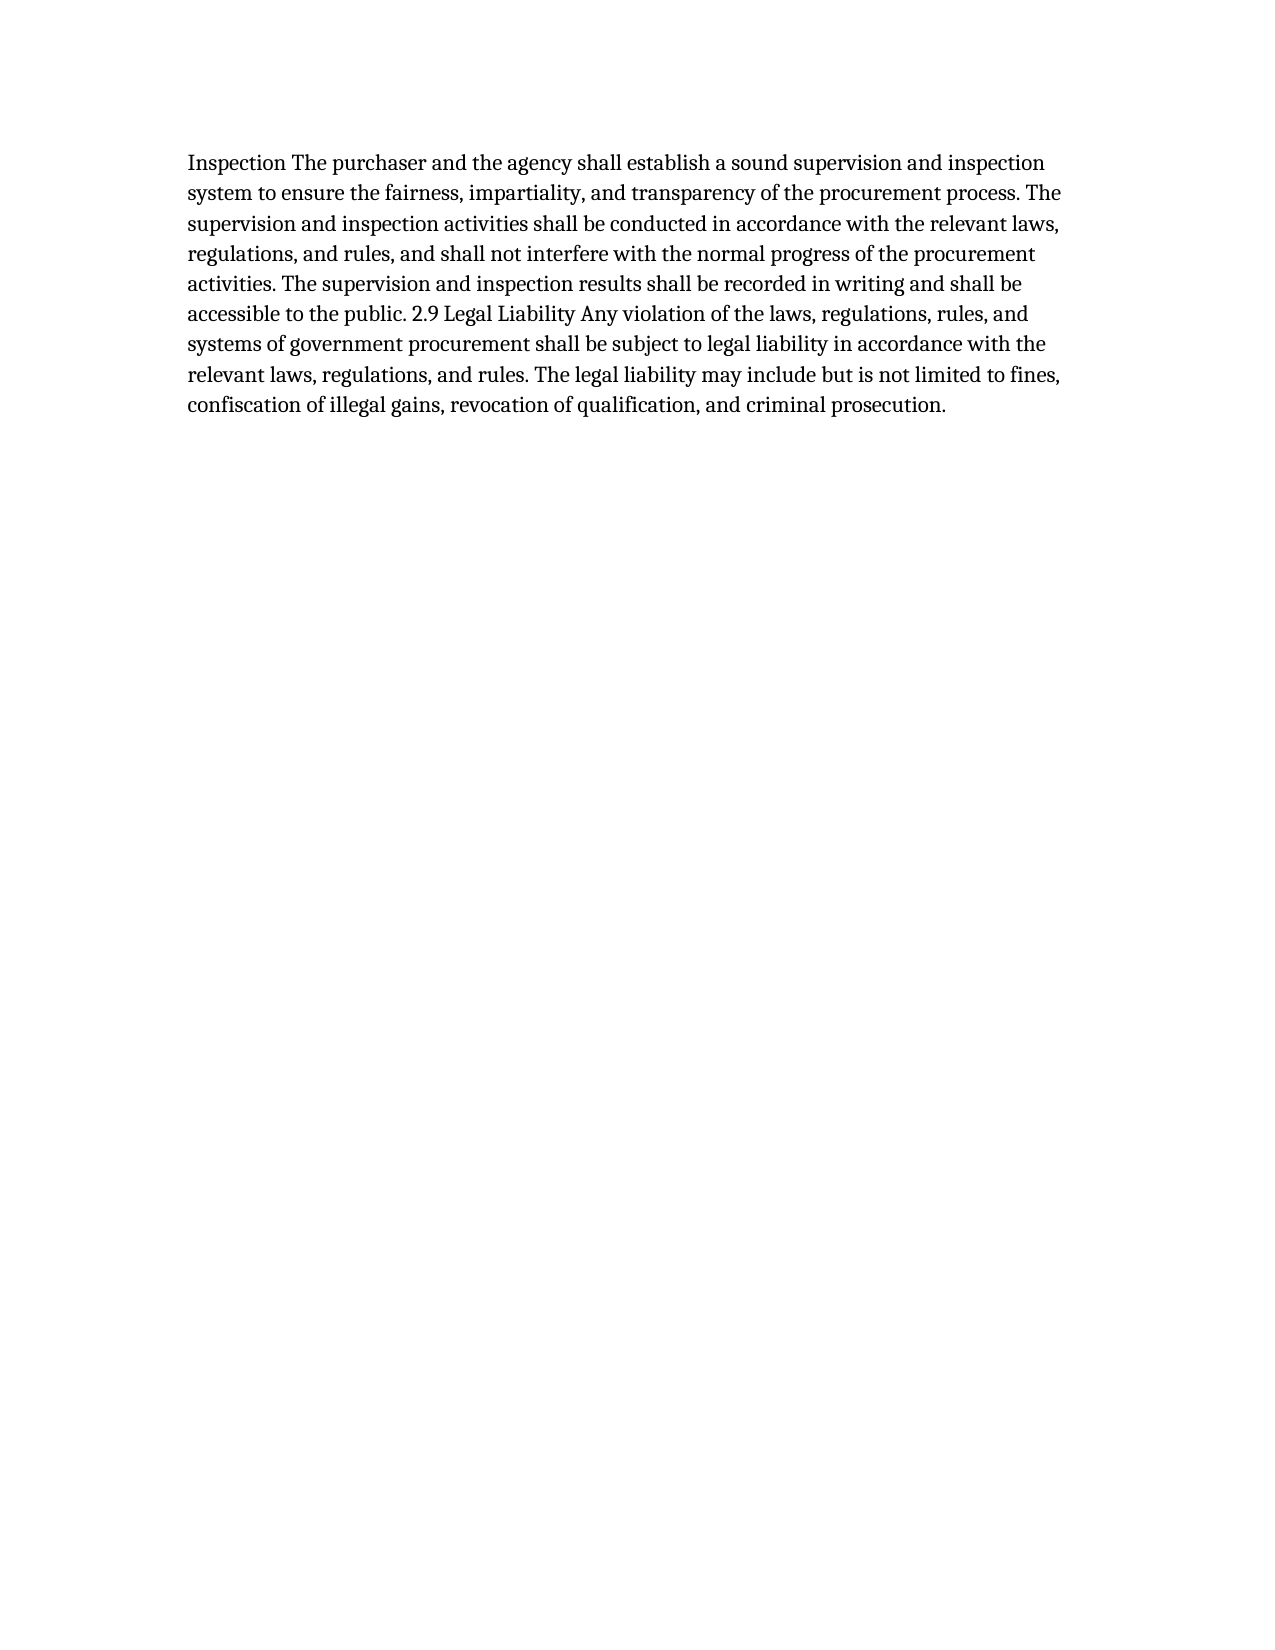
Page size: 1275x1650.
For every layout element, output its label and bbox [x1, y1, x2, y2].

text [187, 150, 1087, 418]
